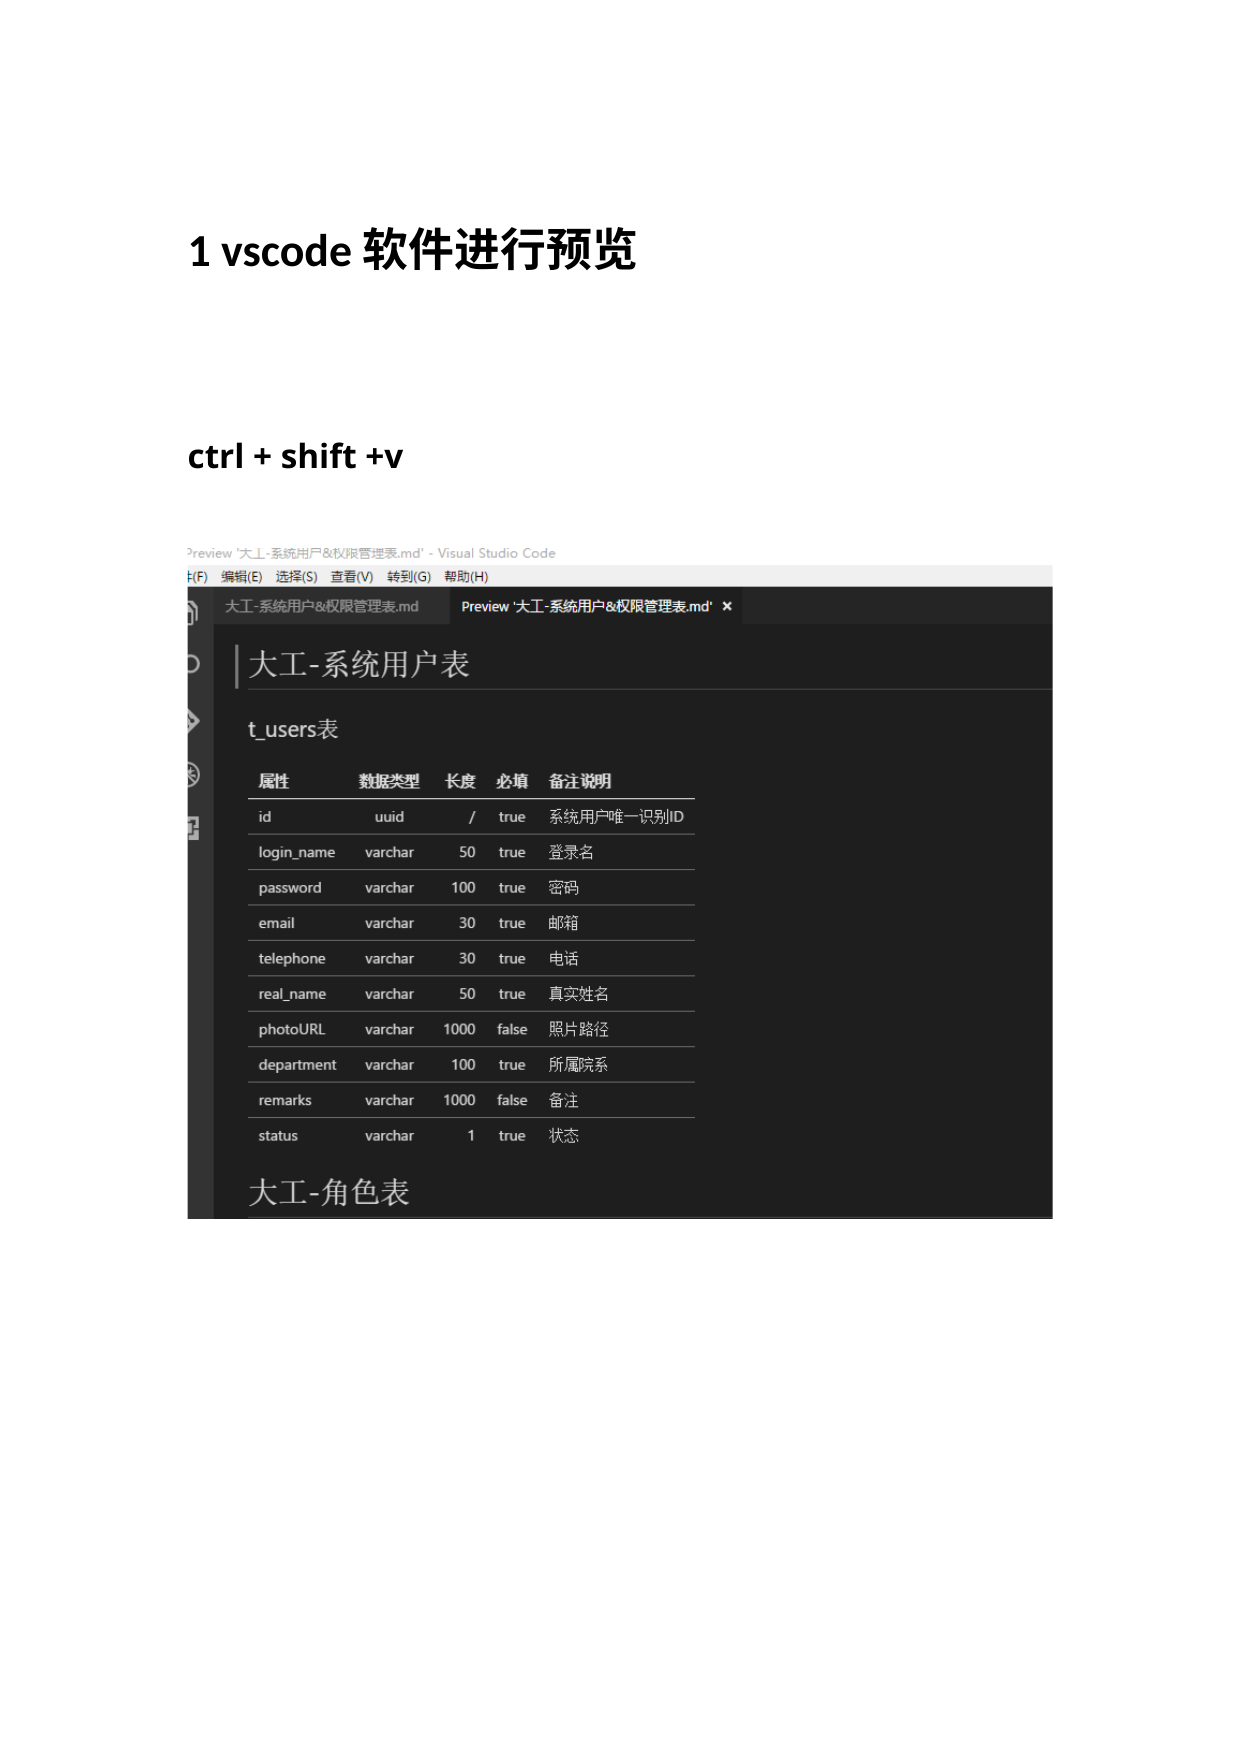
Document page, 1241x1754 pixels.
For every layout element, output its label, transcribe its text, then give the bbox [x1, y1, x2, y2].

subtitle ctrl + shift +v [187, 423, 1053, 488]
subtitle 1 vscode 软件进行预览 [187, 197, 1053, 295]
picture [187, 548, 1053, 1219]
